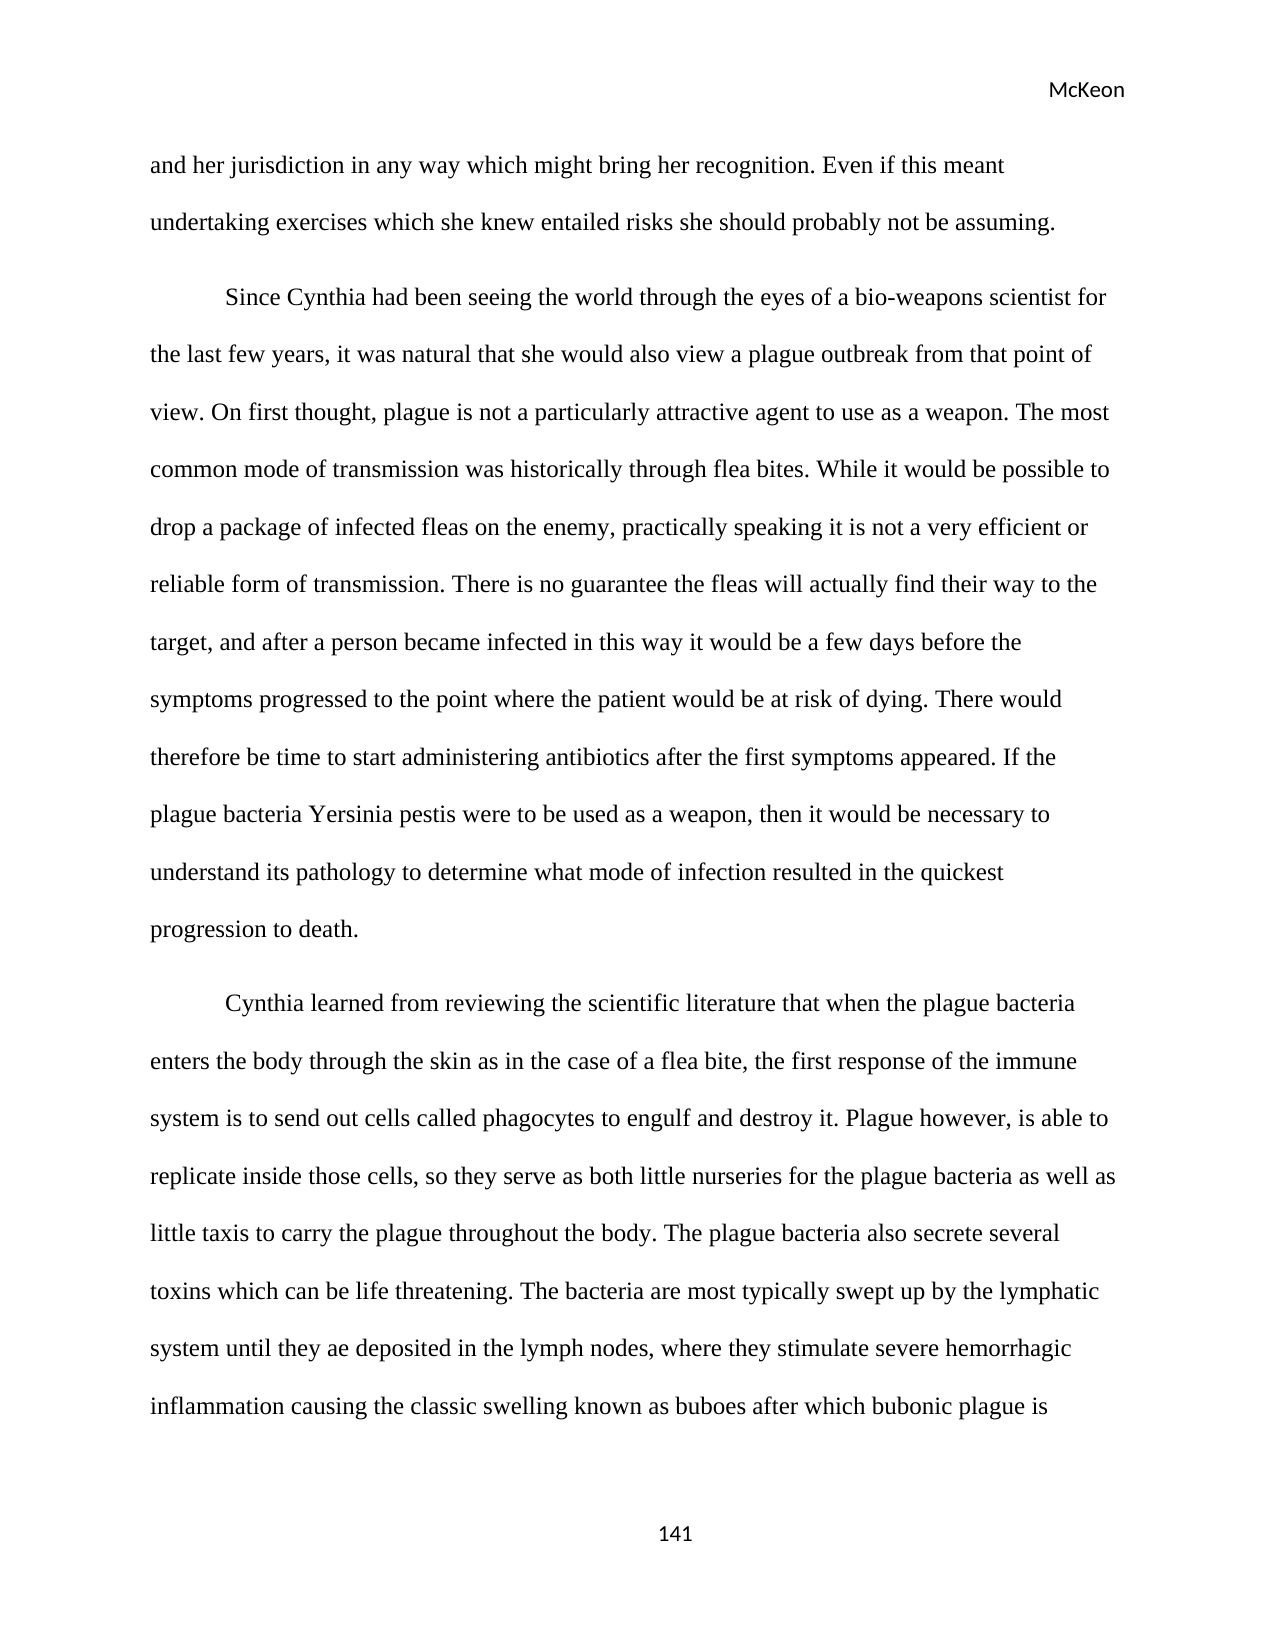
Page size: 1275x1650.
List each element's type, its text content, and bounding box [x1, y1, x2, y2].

text Since Cynthia had been seeing the world through the eyes of a bio-weapons scientist for the last few years, it was natural that she would also view a plague outbreak from that point of view. On first thought, plague is not a particularly attractive agent to use as a weapon. The most common mode of transmission was historically through flea bites. While it would be possible to drop a package of infected fleas on the enemy, practically speaking it is not a very efficient or reliable form of transmission. There is no guarantee the fleas will actually find their way to the target, and after a person became infected in this way it would be a few days before the symptoms progressed to the point where the patient would be at risk of dying. There would therefore be time to start administering antibiotics after the first symptoms appeared. If the plague bacteria Yersinia pestis were to be used as a weapon, then it would be necessary to understand its pathology to determine what mode of infection resulted in the quickest progression to death. [150, 282, 1125, 943]
